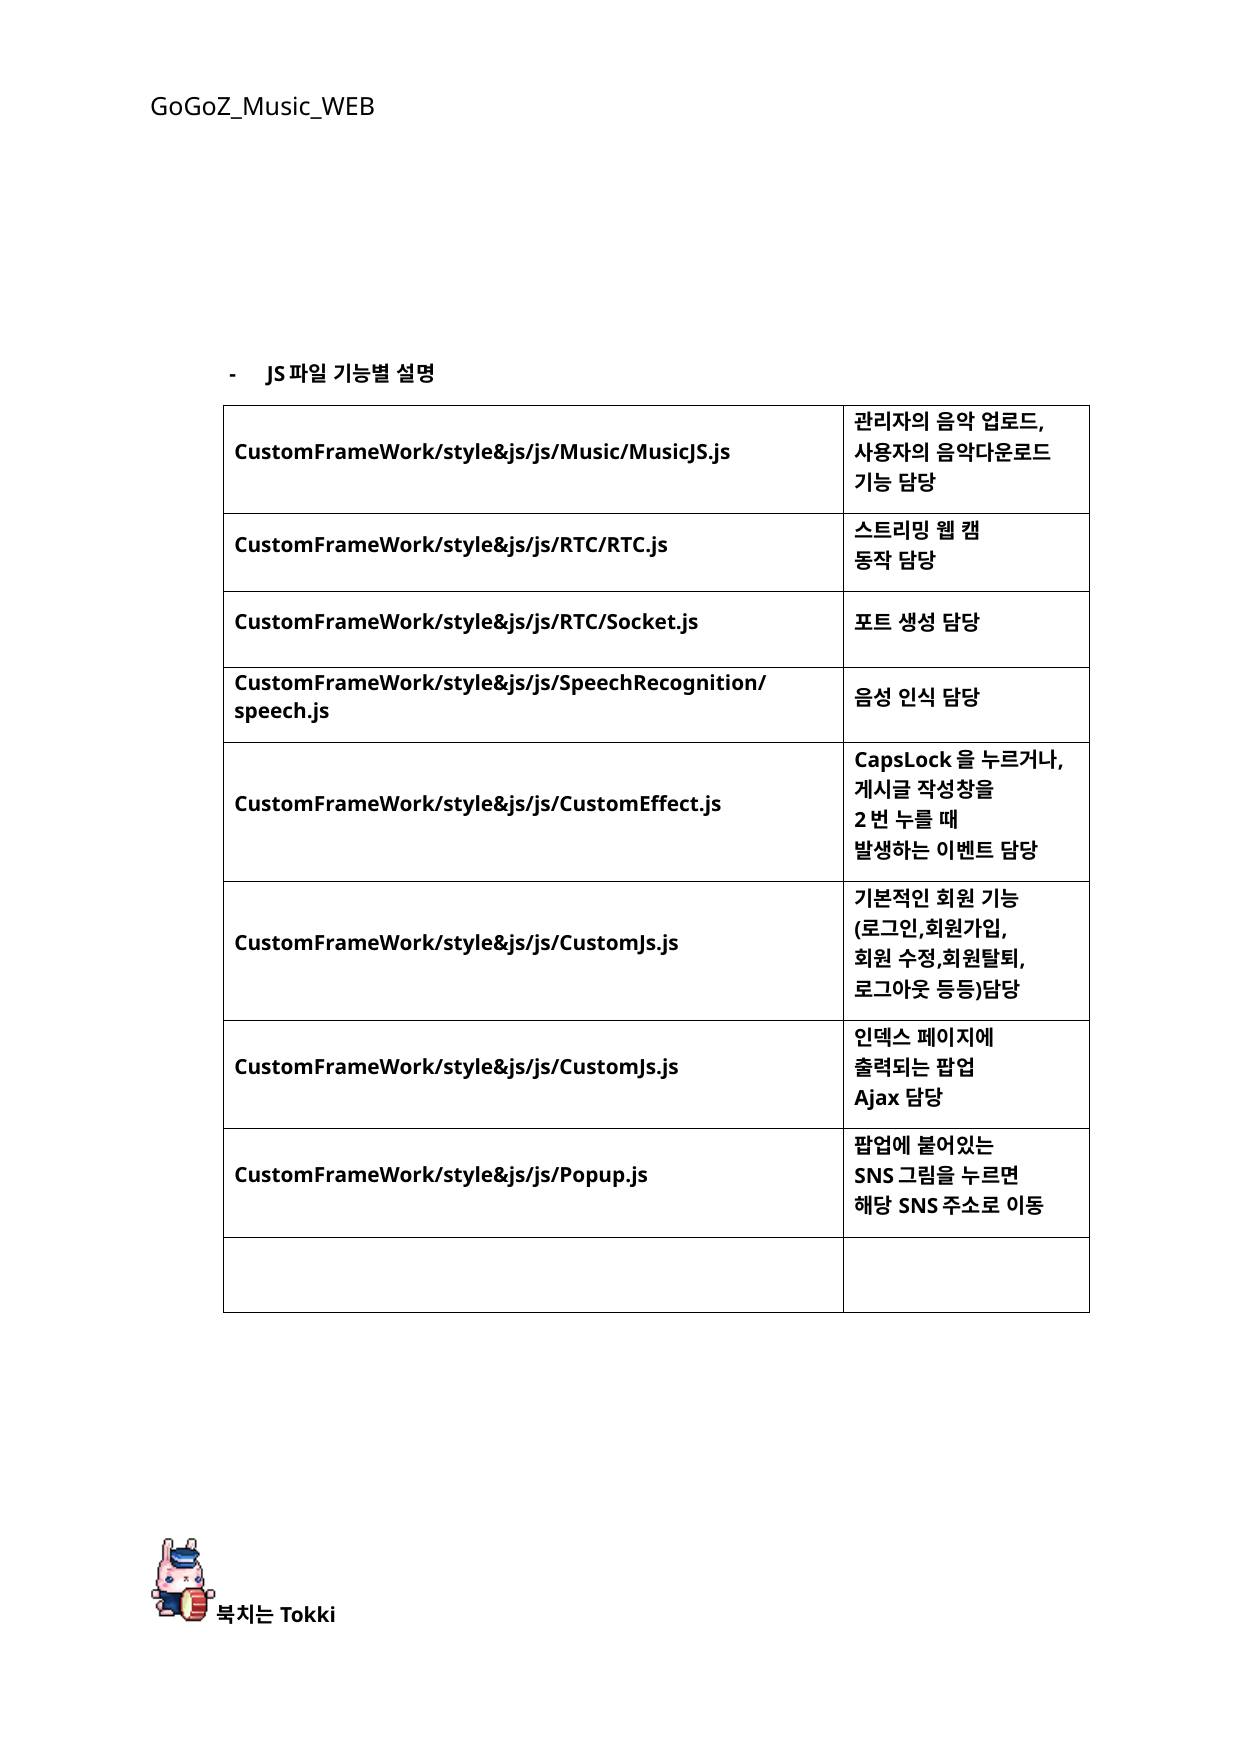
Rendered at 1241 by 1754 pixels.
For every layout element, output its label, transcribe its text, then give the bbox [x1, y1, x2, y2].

table_cell CustomFrameWork/style&js/js/RTC/RTC.js [224, 514, 843, 591]
table_cell 음성 인식 담당 [844, 668, 1089, 742]
table_cell CustomFrameWork/style&js/js/RTC/Socket.js [224, 592, 843, 667]
table_cell CapsLock을 누르거나, 게시글 작성창을 2번 누를 때 발생하는 이벤트 담당 [844, 743, 1089, 881]
table_cell 기본적인 회원 기능 (로그인,회원가입, 회원 수정,회원탈퇴, 로그아웃 등등)담당 [844, 882, 1089, 1020]
table_cell CustomFrameWork/style&js/js/CustomJs.js [224, 1021, 843, 1128]
picture [150, 1537, 217, 1623]
table_cell 포트 생성 담당 [844, 592, 1089, 667]
table_cell 인덱스 페이지에 출력되는 팝업 Ajax 담당 [844, 1021, 1089, 1128]
table_cell 팝업에 붙어있는 SNS그림을 누르면 해당 SNS주소로 이동 [844, 1129, 1089, 1237]
table_cell [844, 1238, 1089, 1312]
list JS파일 기능별 설명 [229, 358, 1090, 388]
table_cell CustomFrameWork/style&js/js/CustomJs.js [224, 882, 843, 1020]
table_header 관리자의 음악 업로드, 사용자의 음악다운로드 기능 담당 [844, 406, 1089, 513]
table_cell 스트리밍 웹 캠 동작 담당 [844, 514, 1089, 591]
table_cell [224, 1238, 843, 1312]
table_cell CustomFrameWork/style&js/js/Popup.js [224, 1129, 843, 1237]
table_header CustomFrameWork/style&js/js/Music/MusicJS.js [224, 406, 843, 513]
table_cell CustomFrameWork/style&js/js/CustomEffect.js [224, 743, 843, 881]
table_cell CustomFrameWork/style&js/js/SpeechRecognition/speech.js [224, 668, 843, 742]
